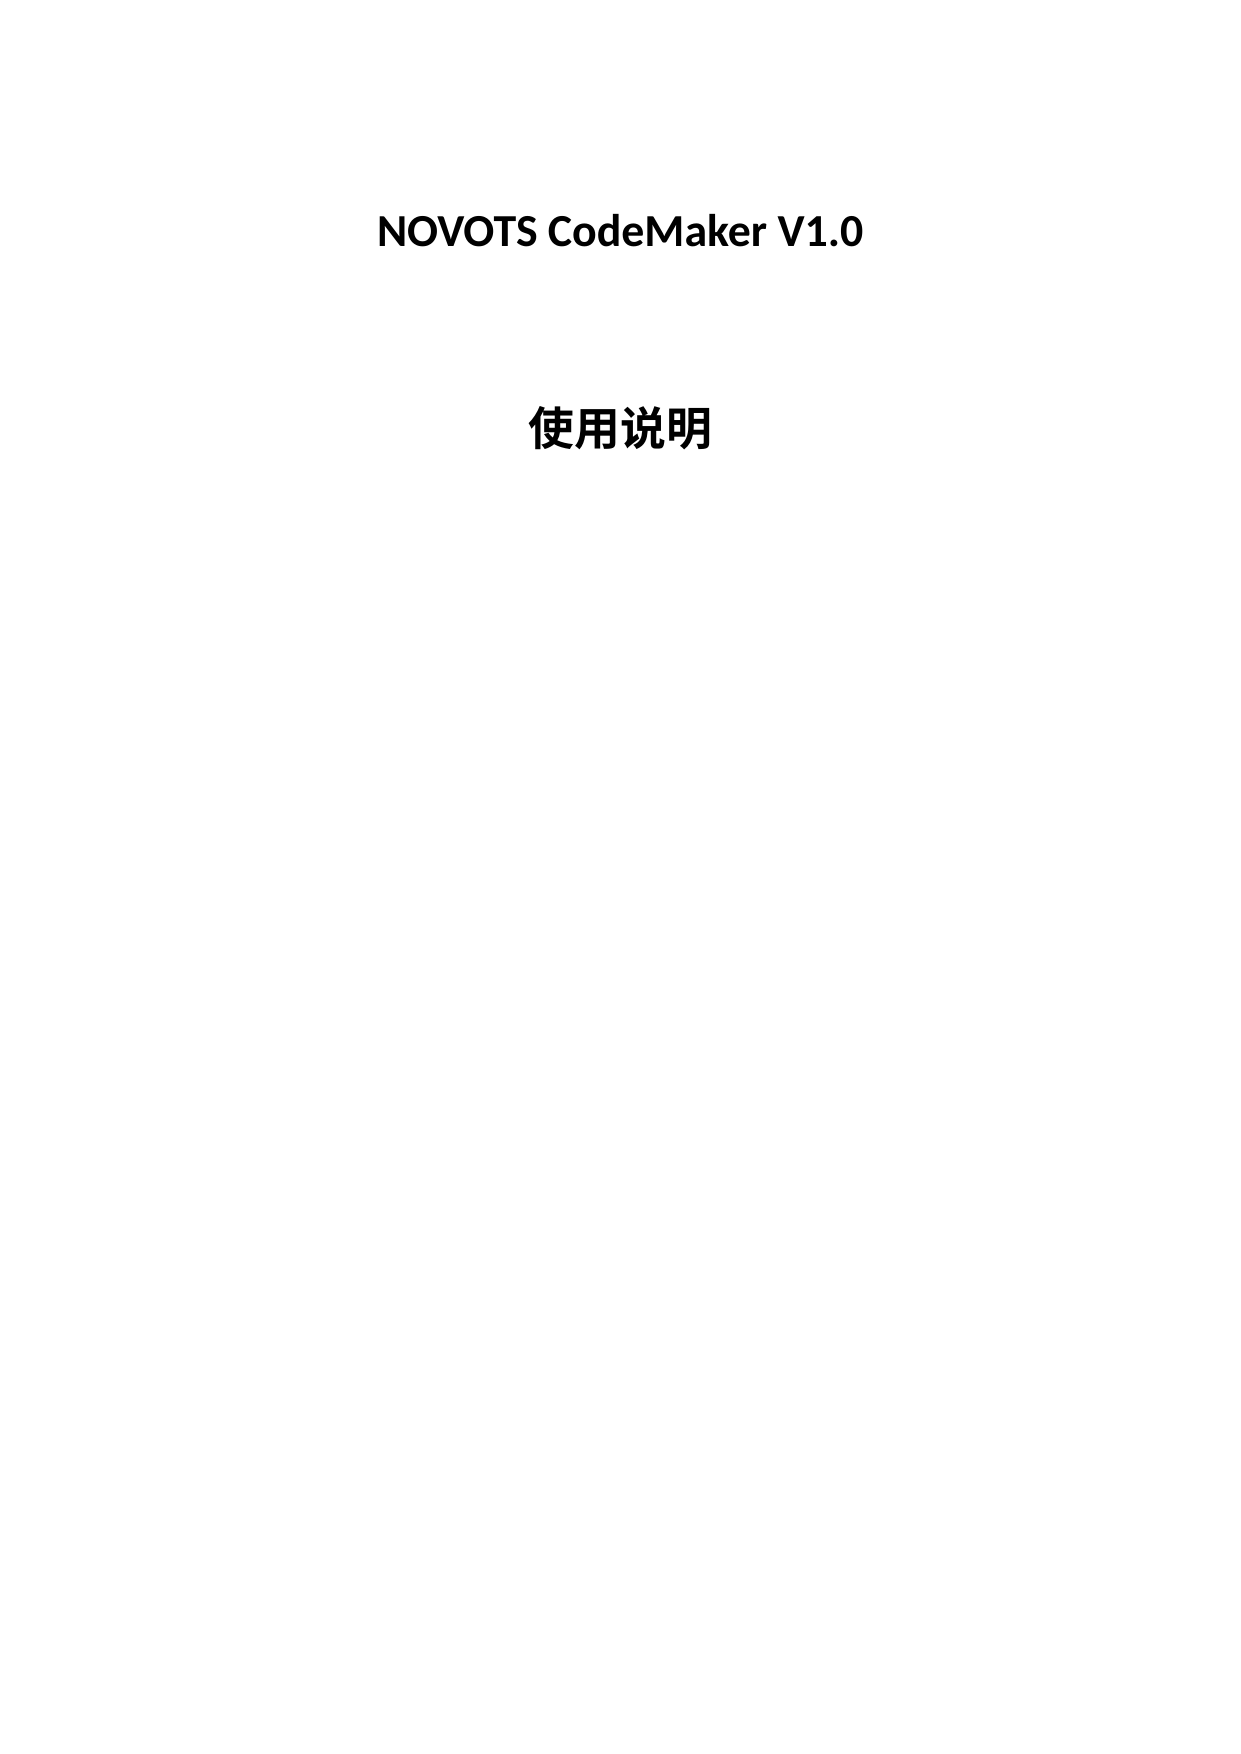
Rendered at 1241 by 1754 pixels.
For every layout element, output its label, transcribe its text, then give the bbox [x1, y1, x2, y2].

subtitle NOVOTS CodeMaker V1.0 [187, 197, 1053, 262]
subtitle 使用说明 [187, 377, 1053, 474]
